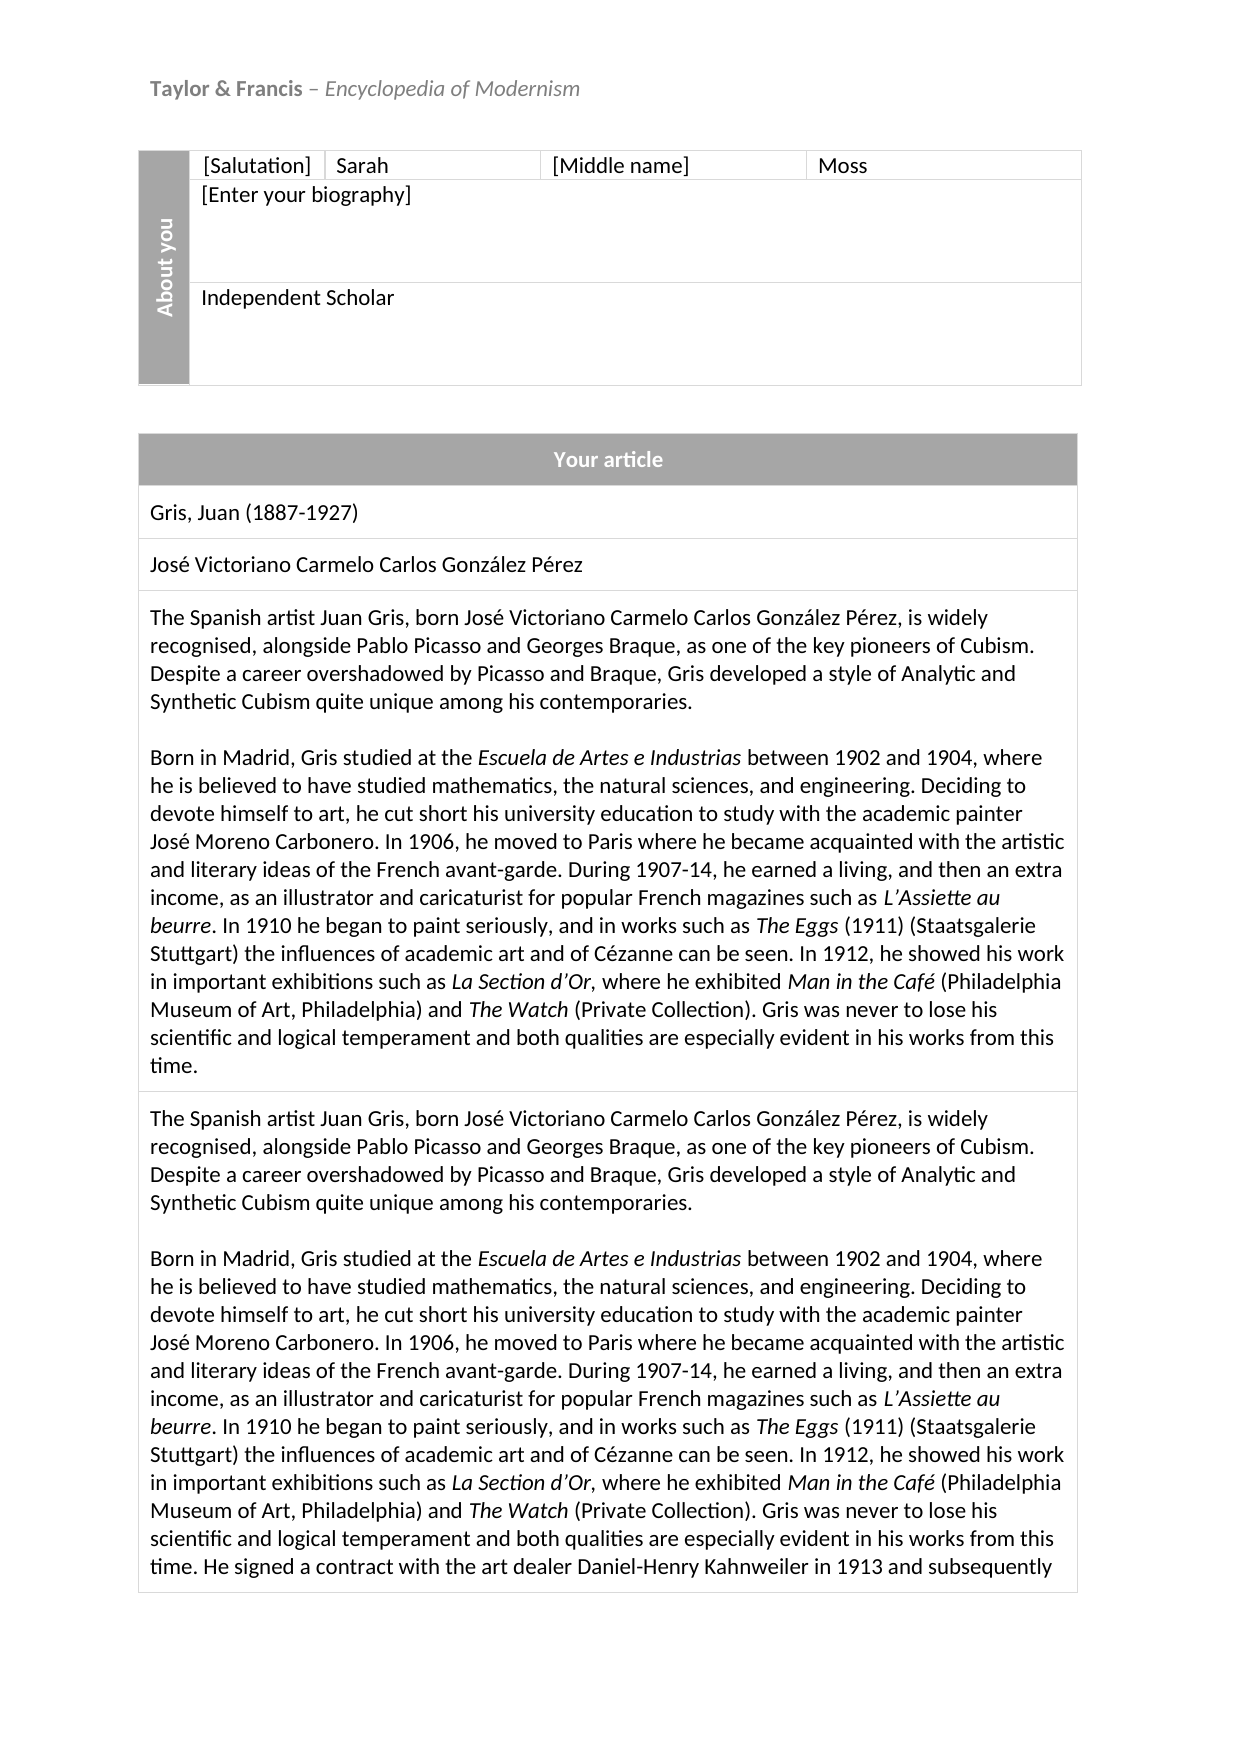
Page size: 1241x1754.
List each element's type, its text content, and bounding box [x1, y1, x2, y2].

table_header About you [139, 151, 189, 384]
table_header Your article [139, 434, 1077, 485]
